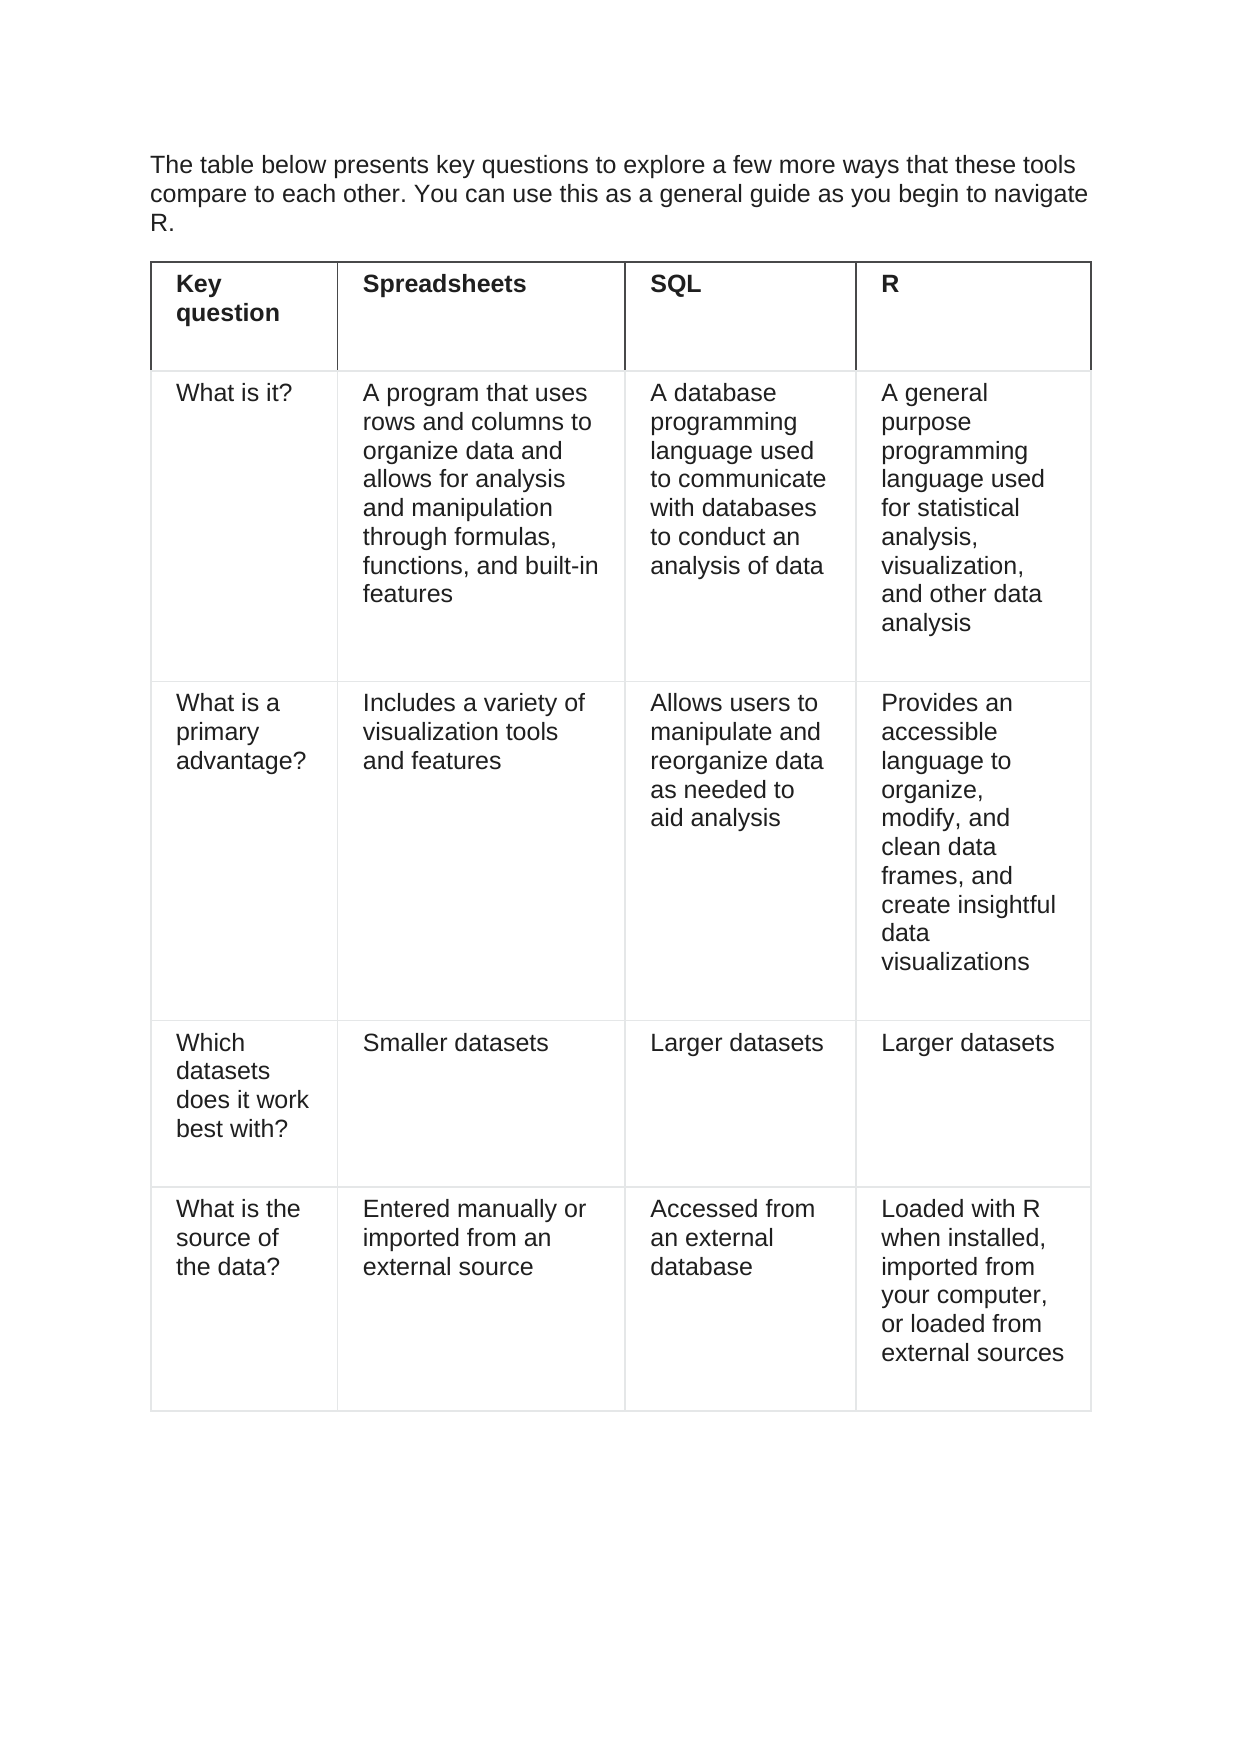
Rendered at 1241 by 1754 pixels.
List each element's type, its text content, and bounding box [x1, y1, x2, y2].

table_cell Larger datasets [857, 1021, 1090, 1186]
table_cell W​hat is a primary advantage? [152, 682, 337, 1020]
table_cell Accessed from an external database [626, 1188, 855, 1410]
table_header Spreadsheets [338, 263, 624, 370]
table_cell Which datasets does it work best with? [152, 1021, 337, 1186]
table_cell What is the source of the data? [152, 1188, 337, 1410]
table_header Key question [152, 263, 337, 370]
table_cell P​rovides an accessible language to organize, modify, and clean data frames, and create insightful data visualizations [857, 682, 1090, 1020]
table_cell Entered manually or imported from an external source [338, 1188, 624, 1410]
table_cell A database programming language used to communicate with databases to conduct an analysis of data [626, 372, 855, 681]
table_cell A general purpose programming language used for statistical analysis, visualization, and other data analysis [857, 372, 1090, 681]
table_cell A​llows users to manipulate and reorganize data as needed to aid analysis [626, 682, 855, 1020]
table_header R [857, 263, 1090, 370]
table_header SQL [626, 263, 855, 370]
table_cell Loaded with R when installed, imported from your computer, or loaded from external sources [857, 1188, 1090, 1410]
table_cell What is it? [152, 372, 337, 681]
table_cell I​ncludes a variety of visualization tools and features [338, 682, 624, 1020]
table_cell Larger datasets [626, 1021, 855, 1186]
text The table below presents key questions to explore a few more ways that these tools compare to each other. You can use this as a general guide as you begin to navigate R. [150, 150, 1090, 236]
table_cell Smaller datasets [338, 1021, 624, 1186]
table_cell A program that uses rows and columns to organize data and allows for analysis and manipulation through formulas, functions, and built-in features [338, 372, 624, 681]
